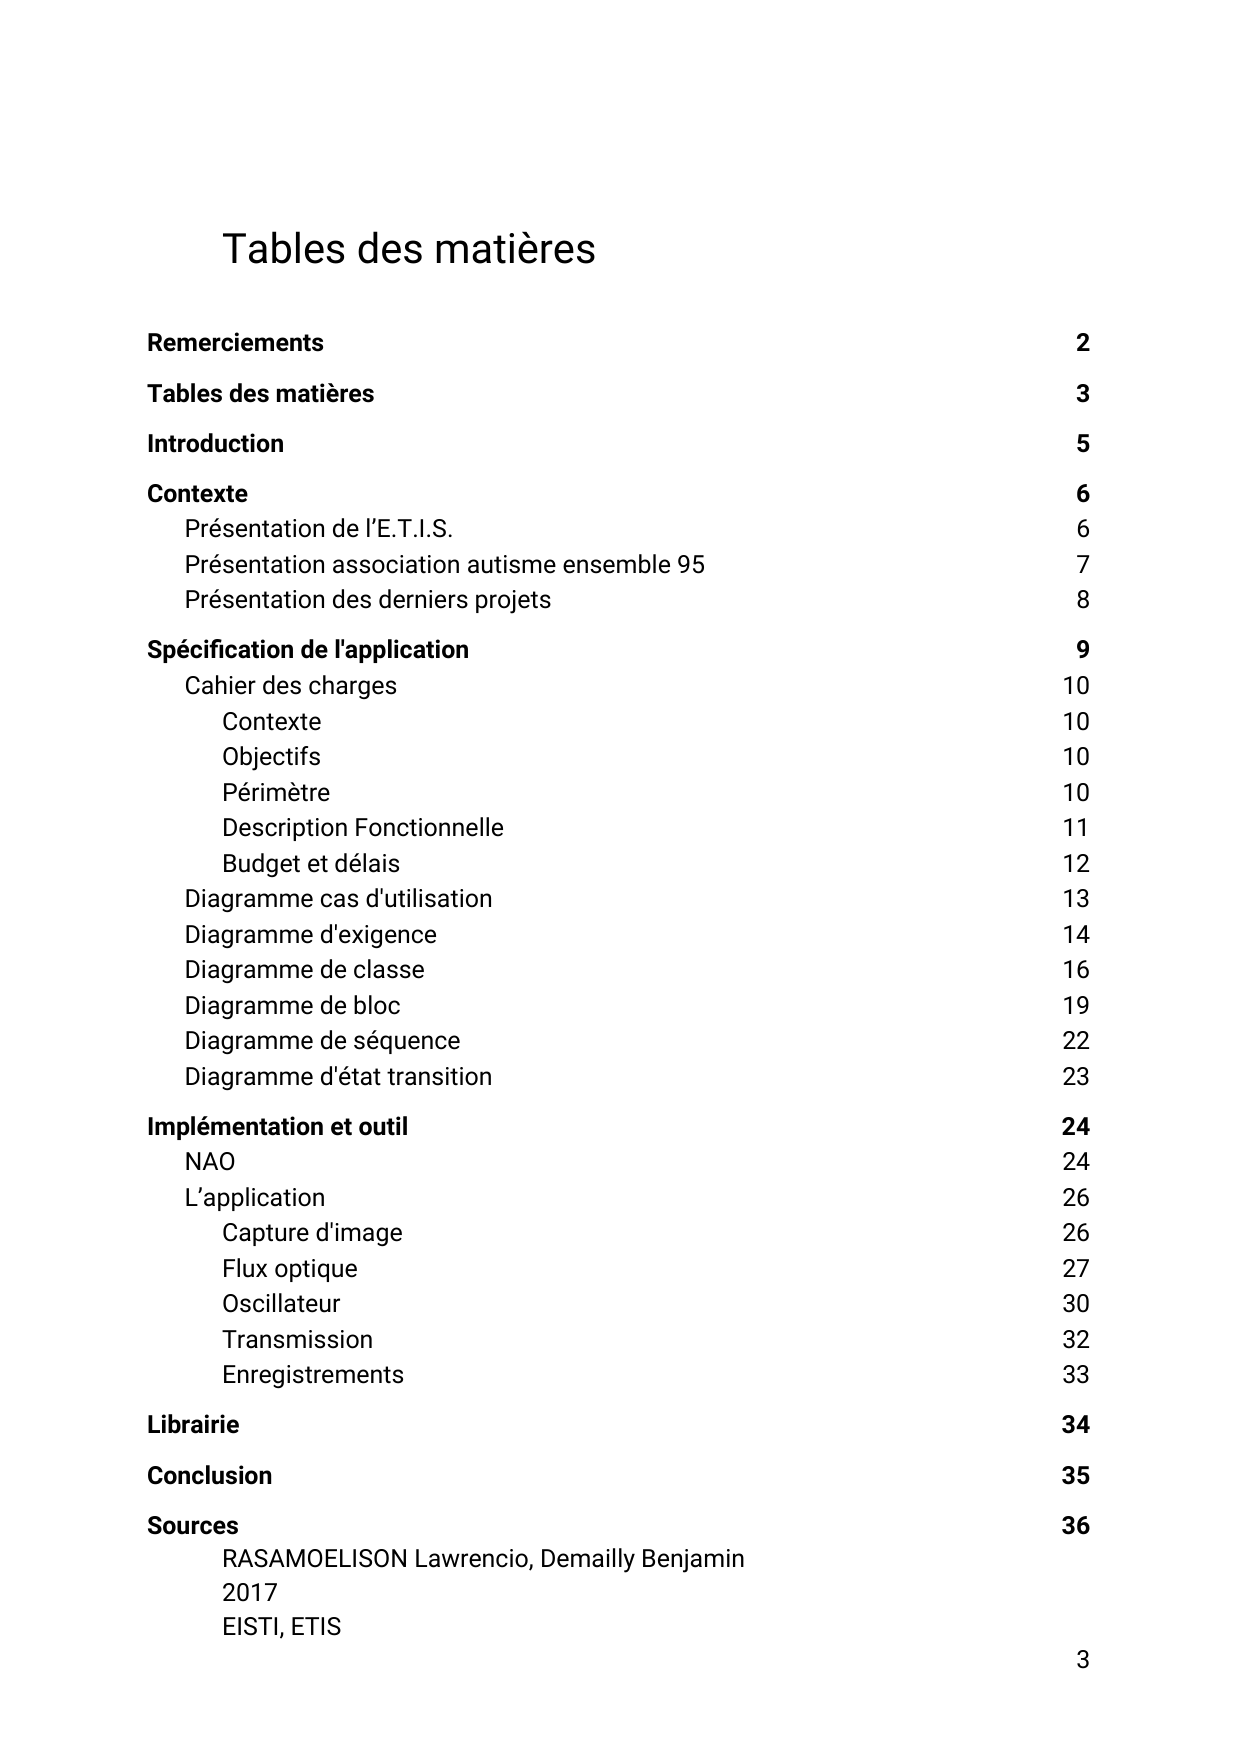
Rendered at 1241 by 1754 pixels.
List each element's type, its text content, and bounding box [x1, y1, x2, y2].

subtitle Tables des matières [222, 225, 1090, 274]
